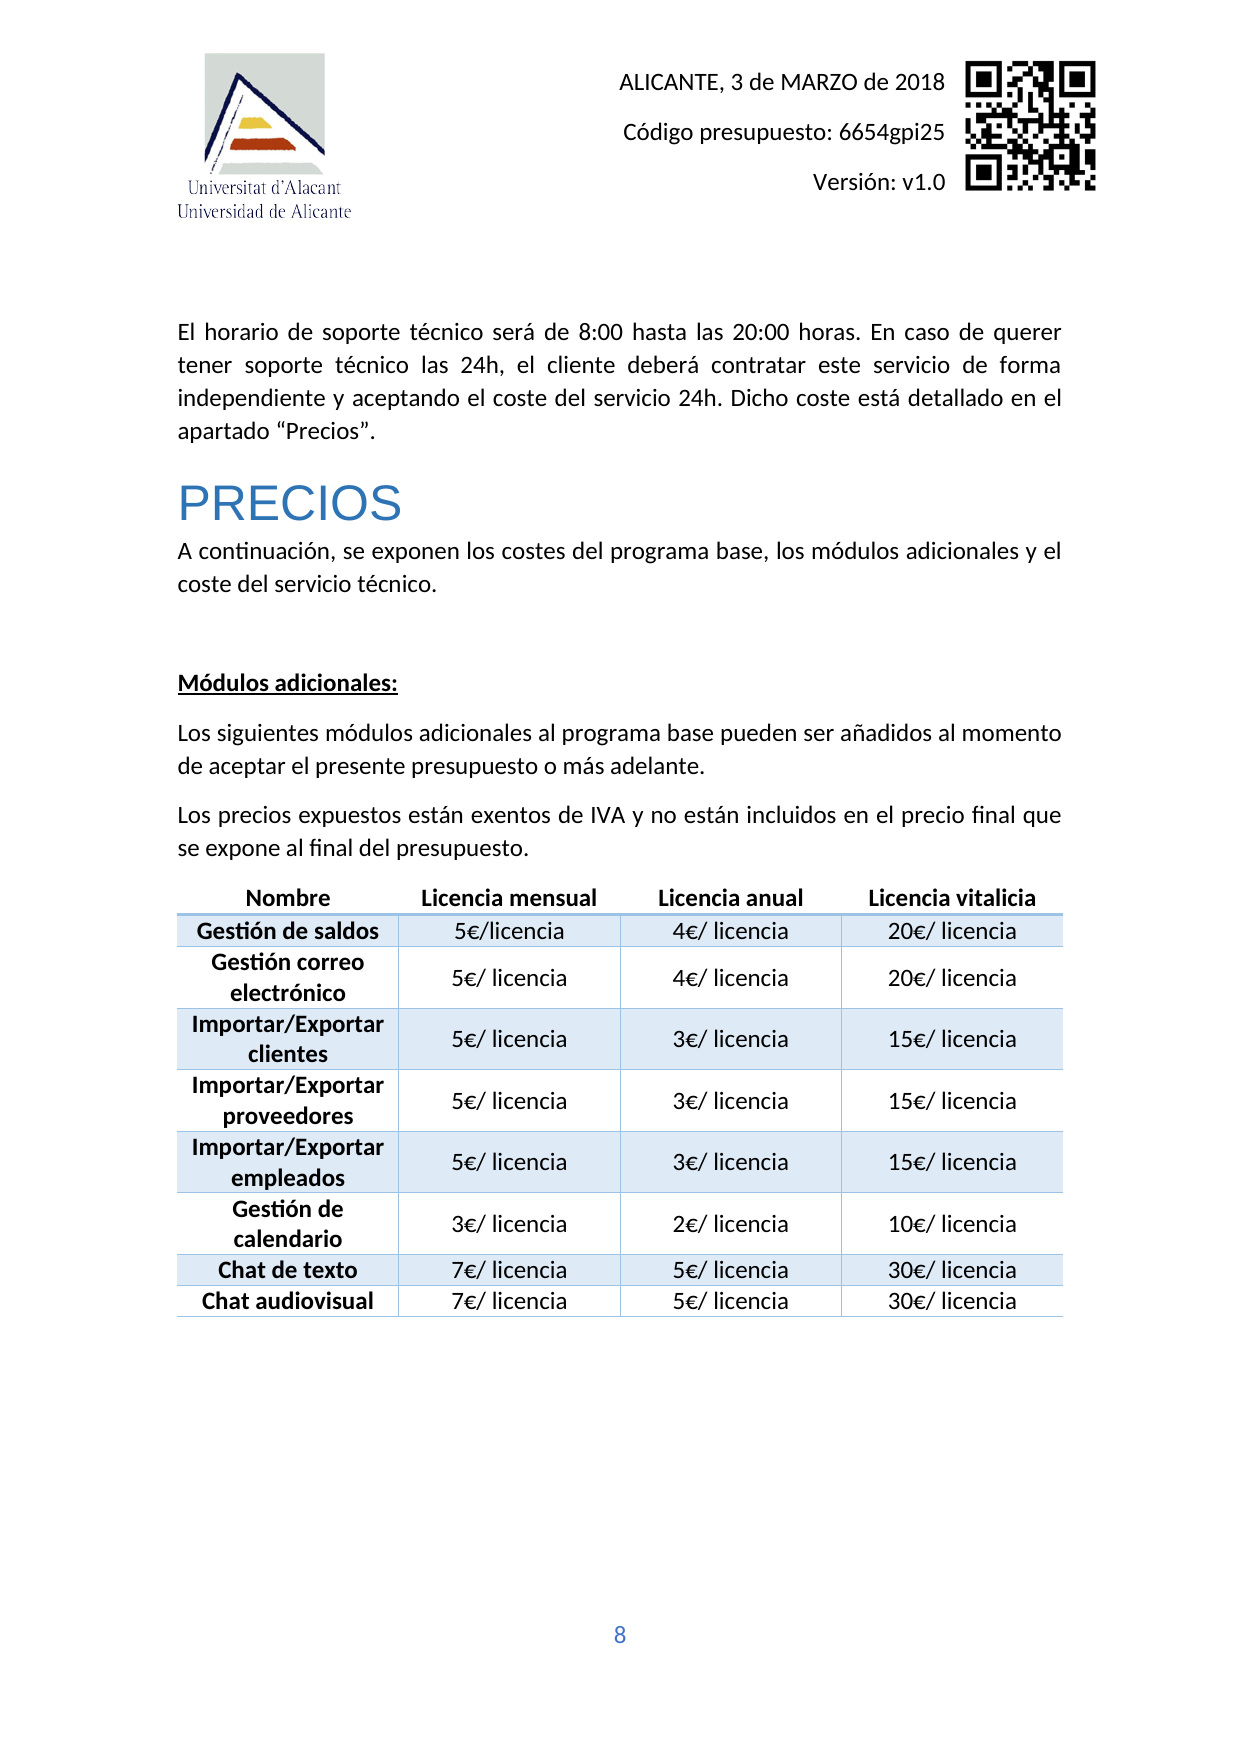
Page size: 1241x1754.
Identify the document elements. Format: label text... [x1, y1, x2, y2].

table_cell 10€/ licencia [842, 1193, 1063, 1254]
table_cell 4€/ licencia [621, 947, 841, 1008]
table_header Licencia mensual [399, 882, 620, 912]
subtitle PRECIOS [177, 473, 1063, 531]
table_cell 20€/ licencia [842, 947, 1063, 1008]
table_cell 30€/ licencia [842, 1255, 1063, 1285]
table_cell 7€/ licencia [399, 1286, 620, 1316]
table_cell Importar/Exportar clientes [177, 1009, 398, 1069]
table_cell 15€/ licencia [842, 1009, 1063, 1069]
text Los precios expuestos están exentos de IVA y no están incluidos en el precio final que se expone al final del presupuesto. [177, 799, 1063, 863]
table_cell 3€/ licencia [621, 1132, 841, 1192]
text Los siguientes módulos adicionales al programa base pueden ser añadidos al momento de aceptar el presente presupuesto o más adelante. [177, 717, 1063, 780]
table_cell 5€/ licencia [399, 1132, 620, 1192]
table_cell 3€/ licencia [621, 1070, 841, 1131]
table_cell 5€/ licencia [399, 1009, 620, 1069]
table_cell 30€/ licencia [842, 1286, 1063, 1316]
table_header Nombre [177, 882, 398, 912]
table_cell 7€/ licencia [399, 1255, 620, 1285]
picture [177, 53, 351, 218]
table_cell Chat de texto [177, 1255, 398, 1285]
table_cell 15€/ licencia [842, 1070, 1063, 1131]
table_cell 5€/licencia [399, 916, 620, 946]
table_cell Gestión correo electrónico [177, 947, 398, 1008]
table_cell 5€/ licencia [399, 1070, 620, 1131]
table_cell 5€/ licencia [621, 1286, 841, 1316]
table_cell Importar/Exportar empleados [177, 1132, 398, 1192]
table_cell Importar/Exportar proveedores [177, 1070, 398, 1131]
table_cell Chat audiovisual [177, 1286, 398, 1316]
table_header Licencia vitalicia [841, 882, 1063, 912]
table_cell Gestión de saldos [177, 916, 398, 946]
table_cell 5€/ licencia [621, 1255, 841, 1285]
table_cell 15€/ licencia [842, 1132, 1063, 1192]
table_cell Gestión de calendario [177, 1193, 398, 1254]
table_header Licencia anual [620, 882, 841, 912]
table_cell 5€/ licencia [399, 947, 620, 1008]
picture [961, 58, 1100, 195]
text A continuación, se exponen los costes del programa base, los módulos adicionales y el coste del servicio técnico. [177, 535, 1063, 599]
table_cell 4€/ licencia [621, 916, 841, 946]
table_cell 2€/ licencia [621, 1193, 841, 1254]
table_cell 3€/ licencia [621, 1009, 841, 1069]
text El horario de soporte técnico será de 8:00 hasta las 20:00 horas. En caso de querer tener soporte técnico las 24h, el cliente deberá contratar este servicio de forma independiente y aceptando el coste del servicio 24h. Dicho coste está detallado en el apartado “Precios”. [177, 316, 1063, 446]
table_cell 20€/ licencia [842, 916, 1063, 946]
text Módulos adicionales: [177, 667, 1063, 698]
table_cell 3€/ licencia [399, 1193, 620, 1254]
